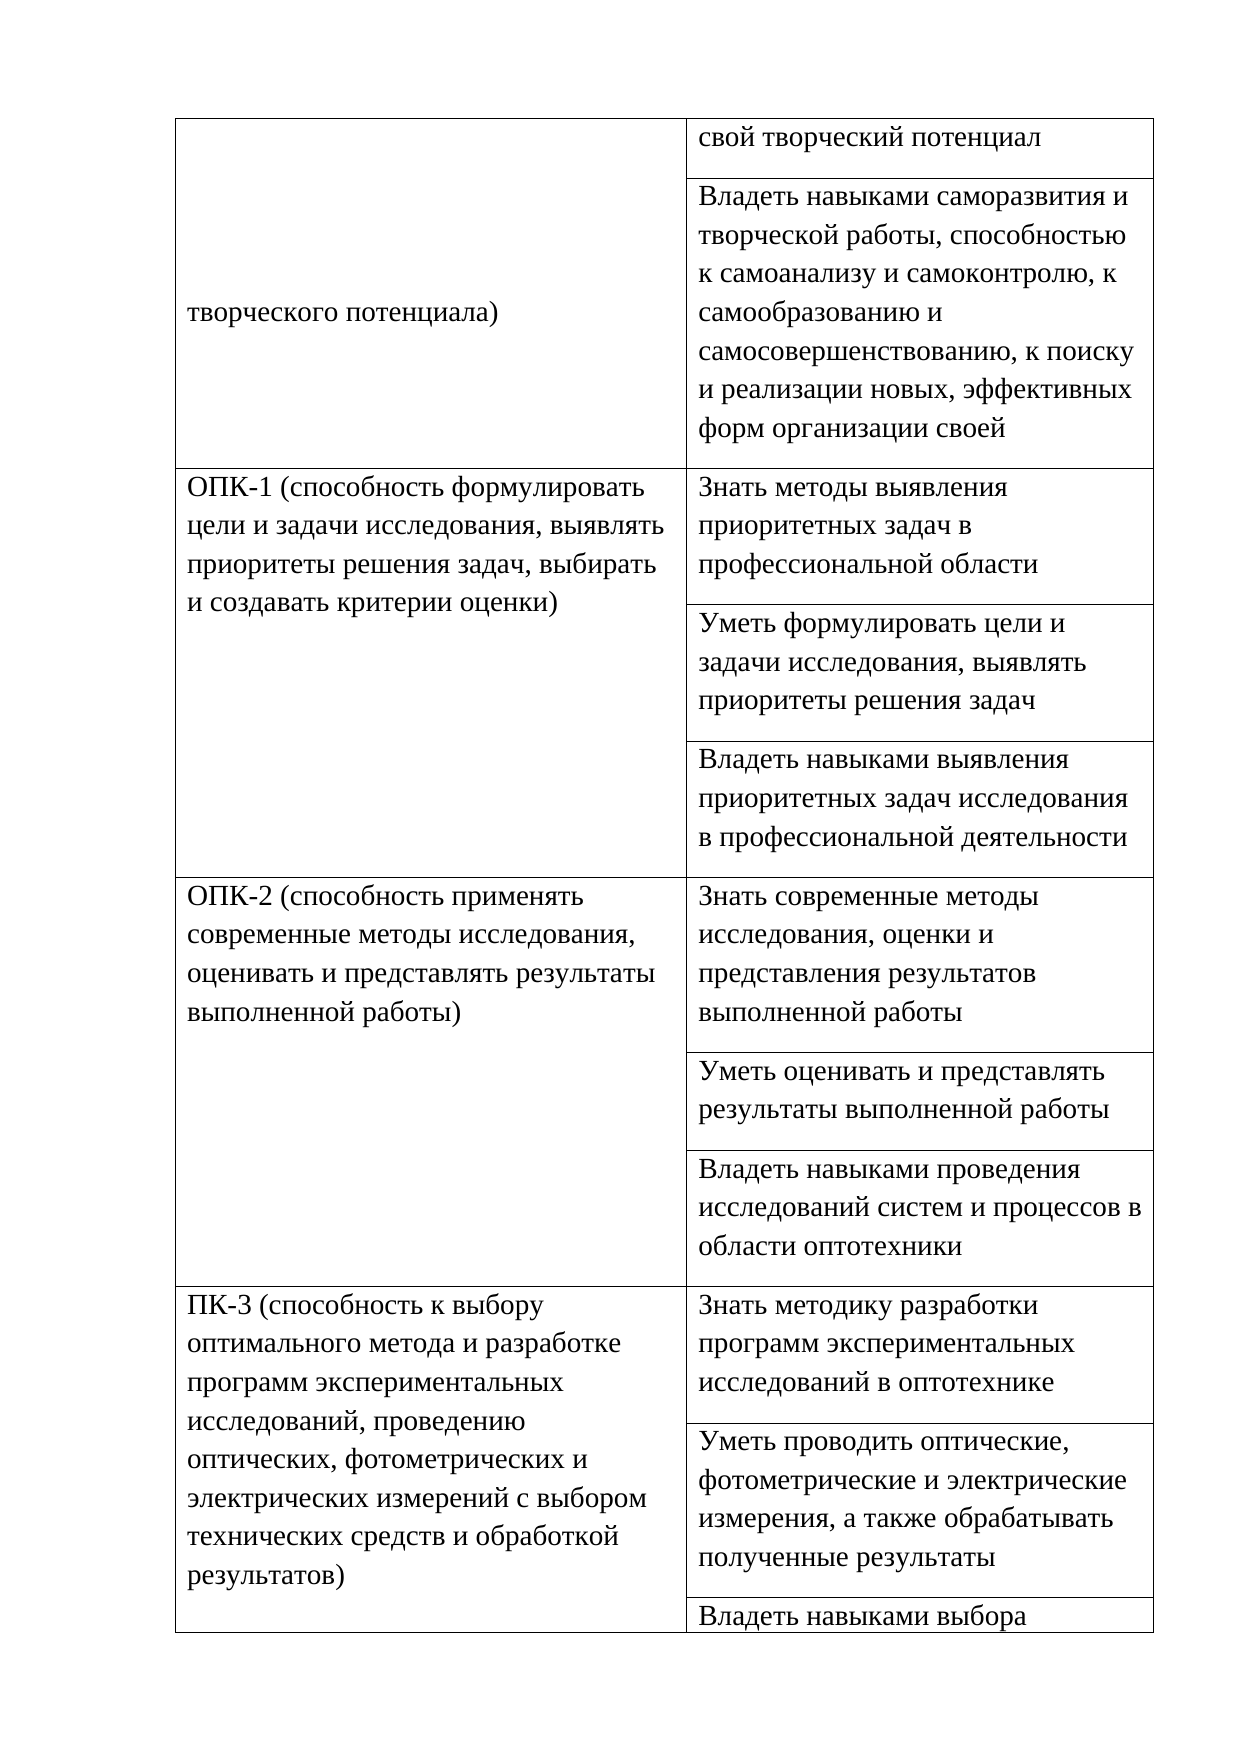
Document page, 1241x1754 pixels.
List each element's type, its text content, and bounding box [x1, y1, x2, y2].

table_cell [687, 1598, 1153, 1632]
table_cell Знать современные методы исследования, оценки и представления результатов выполненной работы [687, 878, 1153, 1052]
table_cell Владеть навыками проведения исследований систем и процессов в области оптотехники [687, 1151, 1153, 1286]
table_cell Знать методы выявления приоритетных задач в профессиональной области [687, 469, 1153, 604]
table_cell Уметь оценивать и представлять результаты выполненной работы [687, 1053, 1153, 1150]
table_cell Уметь проводить оптические, фотометрические и электрические измерения, а также обрабатывать полученные результаты [687, 1424, 1153, 1597]
table_cell ПК-3 (способность к выбору оптимального метода и разработке программ экспериментальных исследований, проведению оптических, фотометрических и электрических измерений с выбором технических средств и обработкой результатов) [176, 1287, 686, 1632]
table_cell Уметь формулировать цели и задачи исследования, выявлять приоритеты решения задач [687, 605, 1153, 741]
table_cell ОПК-1 (способность формулировать цели и задачи исследования, выявлять приоритеты решения задач, выбирать и создавать критерии оценки) [176, 469, 686, 877]
table_cell Владеть навыками выявления приоритетных задач исследования в профессиональной деятельности [687, 742, 1153, 877]
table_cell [687, 119, 1153, 177]
table_cell Владеть навыками саморазвития и творческой работы, способностью к самоанализу и самоконтролю, к самообразованию и самосовершенствованию, к поиску и реализации новых, эффективных форм организации своей [687, 179, 1153, 468]
table_cell Знать методику разработки программ экспериментальных исследований в оптотехнике [687, 1287, 1153, 1422]
table_cell ОПК-2 (способность применять современные методы исследования, оценивать и представлять результаты выполненной работы) [176, 878, 686, 1286]
